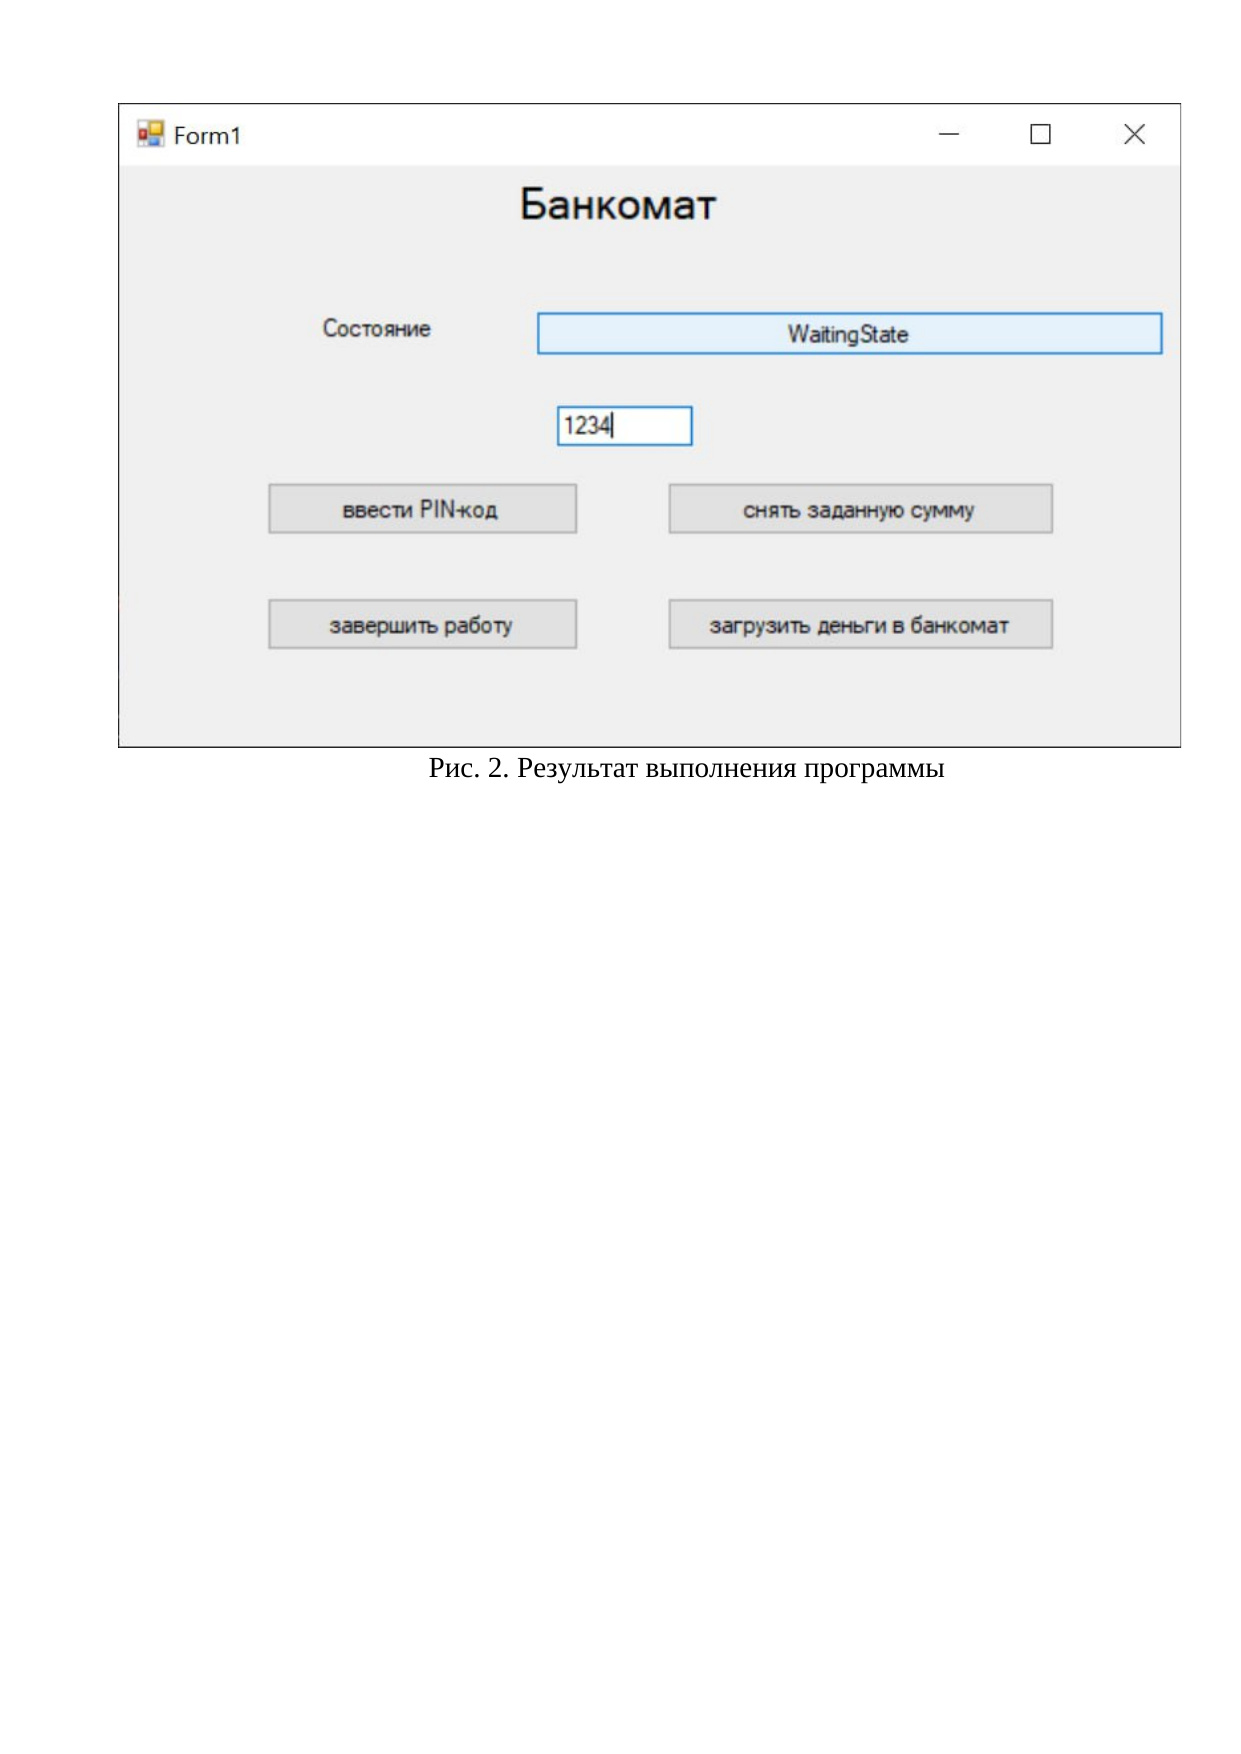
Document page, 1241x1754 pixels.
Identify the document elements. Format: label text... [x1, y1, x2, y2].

text Рис. 2. Результат выполнения программы [118, 748, 1181, 785]
picture [118, 103, 1182, 748]
